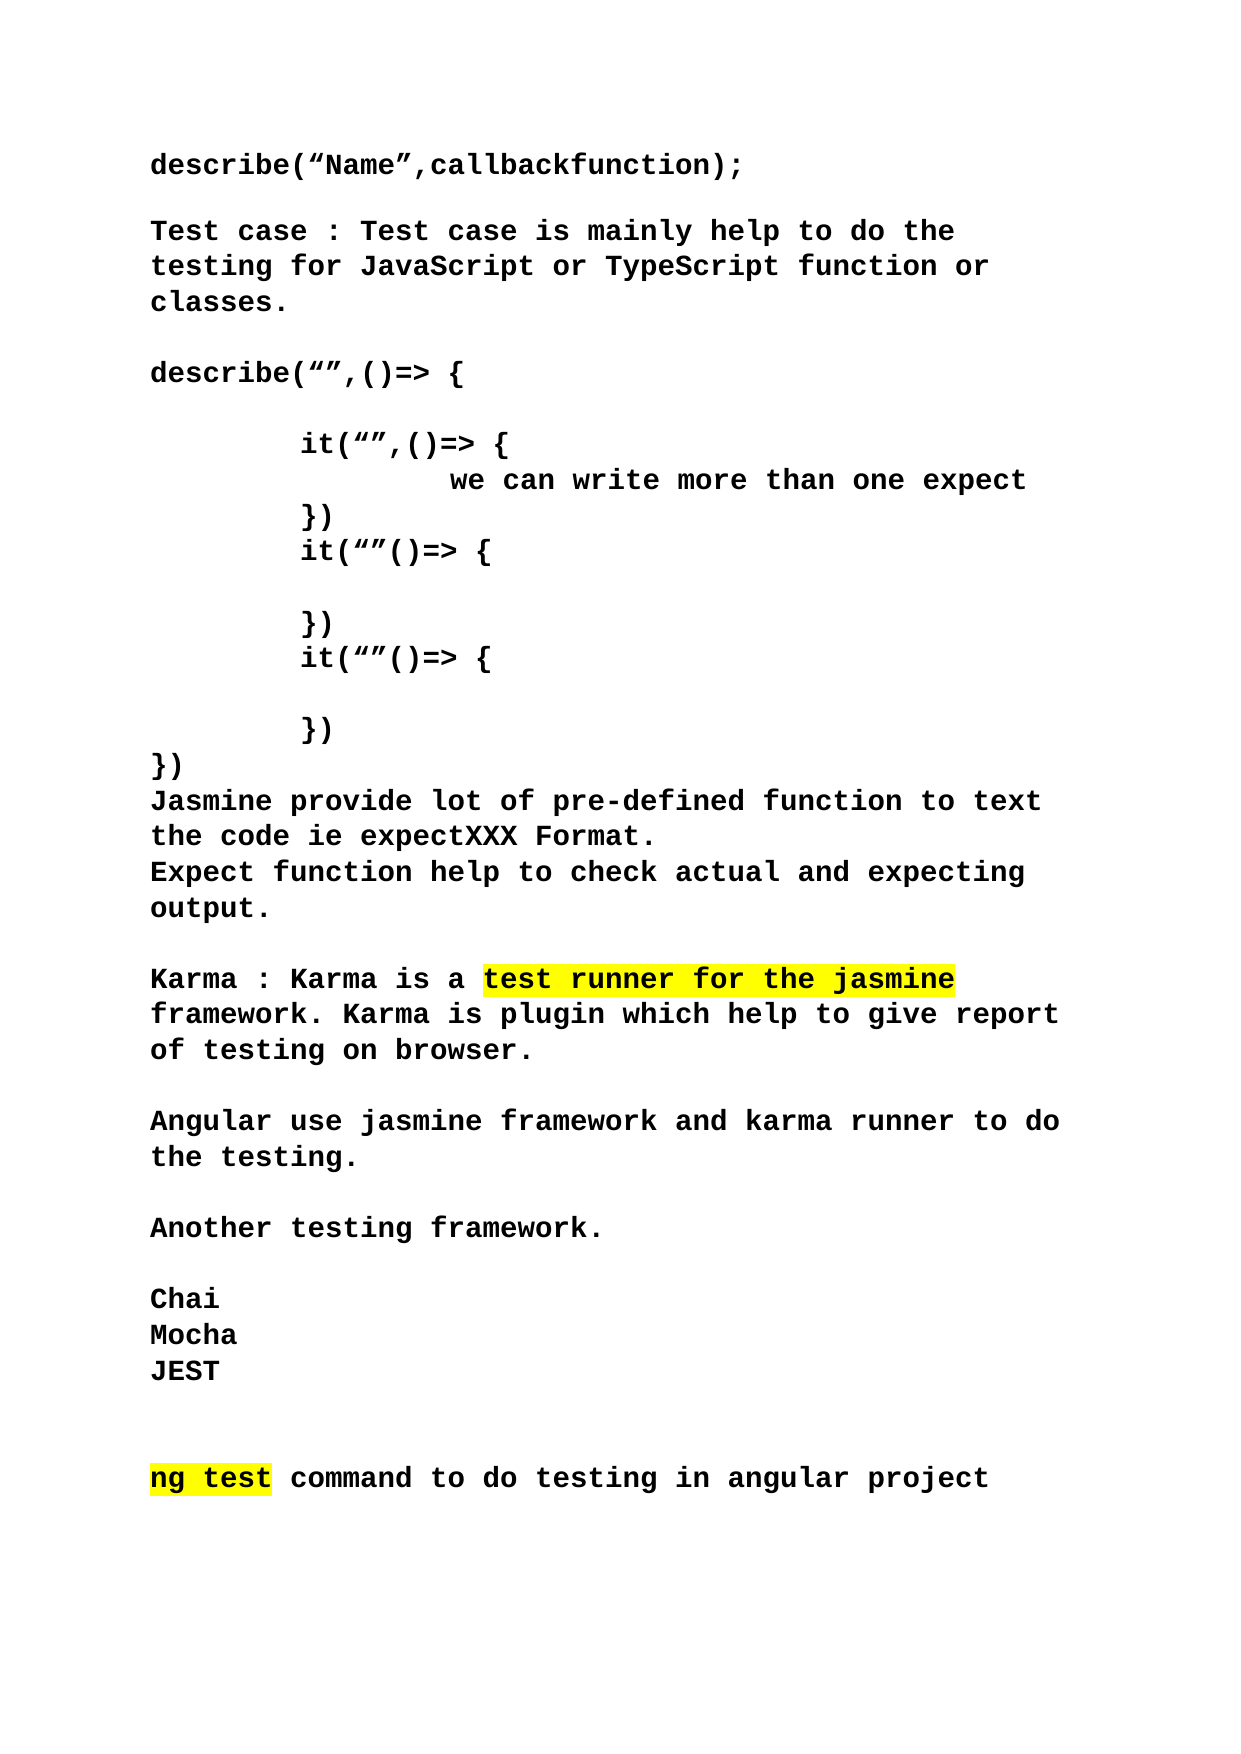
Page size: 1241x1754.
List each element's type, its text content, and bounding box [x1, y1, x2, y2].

text describe(“”,()=> { [150, 358, 1090, 391]
text describe(“Name”,callbackfunction); [150, 150, 1090, 183]
text Mocha [150, 1320, 1090, 1353]
text }) [225, 501, 1090, 534]
text Jasmine provide lot of pre-defined function to text the code ie expectXXX Format. [150, 786, 1090, 854]
text }) [150, 750, 1090, 783]
text ng test command to do testing in angular project [272, 1463, 1090, 1496]
text it(“”()=> { [225, 643, 1090, 676]
text Another testing framework. [150, 1213, 1090, 1246]
text JEST [150, 1356, 1090, 1389]
text }) [300, 714, 1090, 748]
text it(“”()=> { [150, 536, 1090, 569]
text we can write more than one expect [150, 465, 1090, 498]
text }) [225, 608, 1090, 641]
text Karma : Karma is a test runner for the jasmine framework. Karma is plugin which help to give report of testing on browser. [150, 964, 1090, 1068]
text Expect function help to check actual and expecting output. [150, 857, 1090, 926]
text Angular use jasmine framework and karma runner to do the testing. [150, 1106, 1090, 1175]
text Chai [150, 1284, 1090, 1318]
text it(“”,()=> { [150, 429, 1090, 463]
text Test case : Test case is mainly help to do the testing for JavaScript or TypeScript function or classes. [150, 216, 1090, 320]
